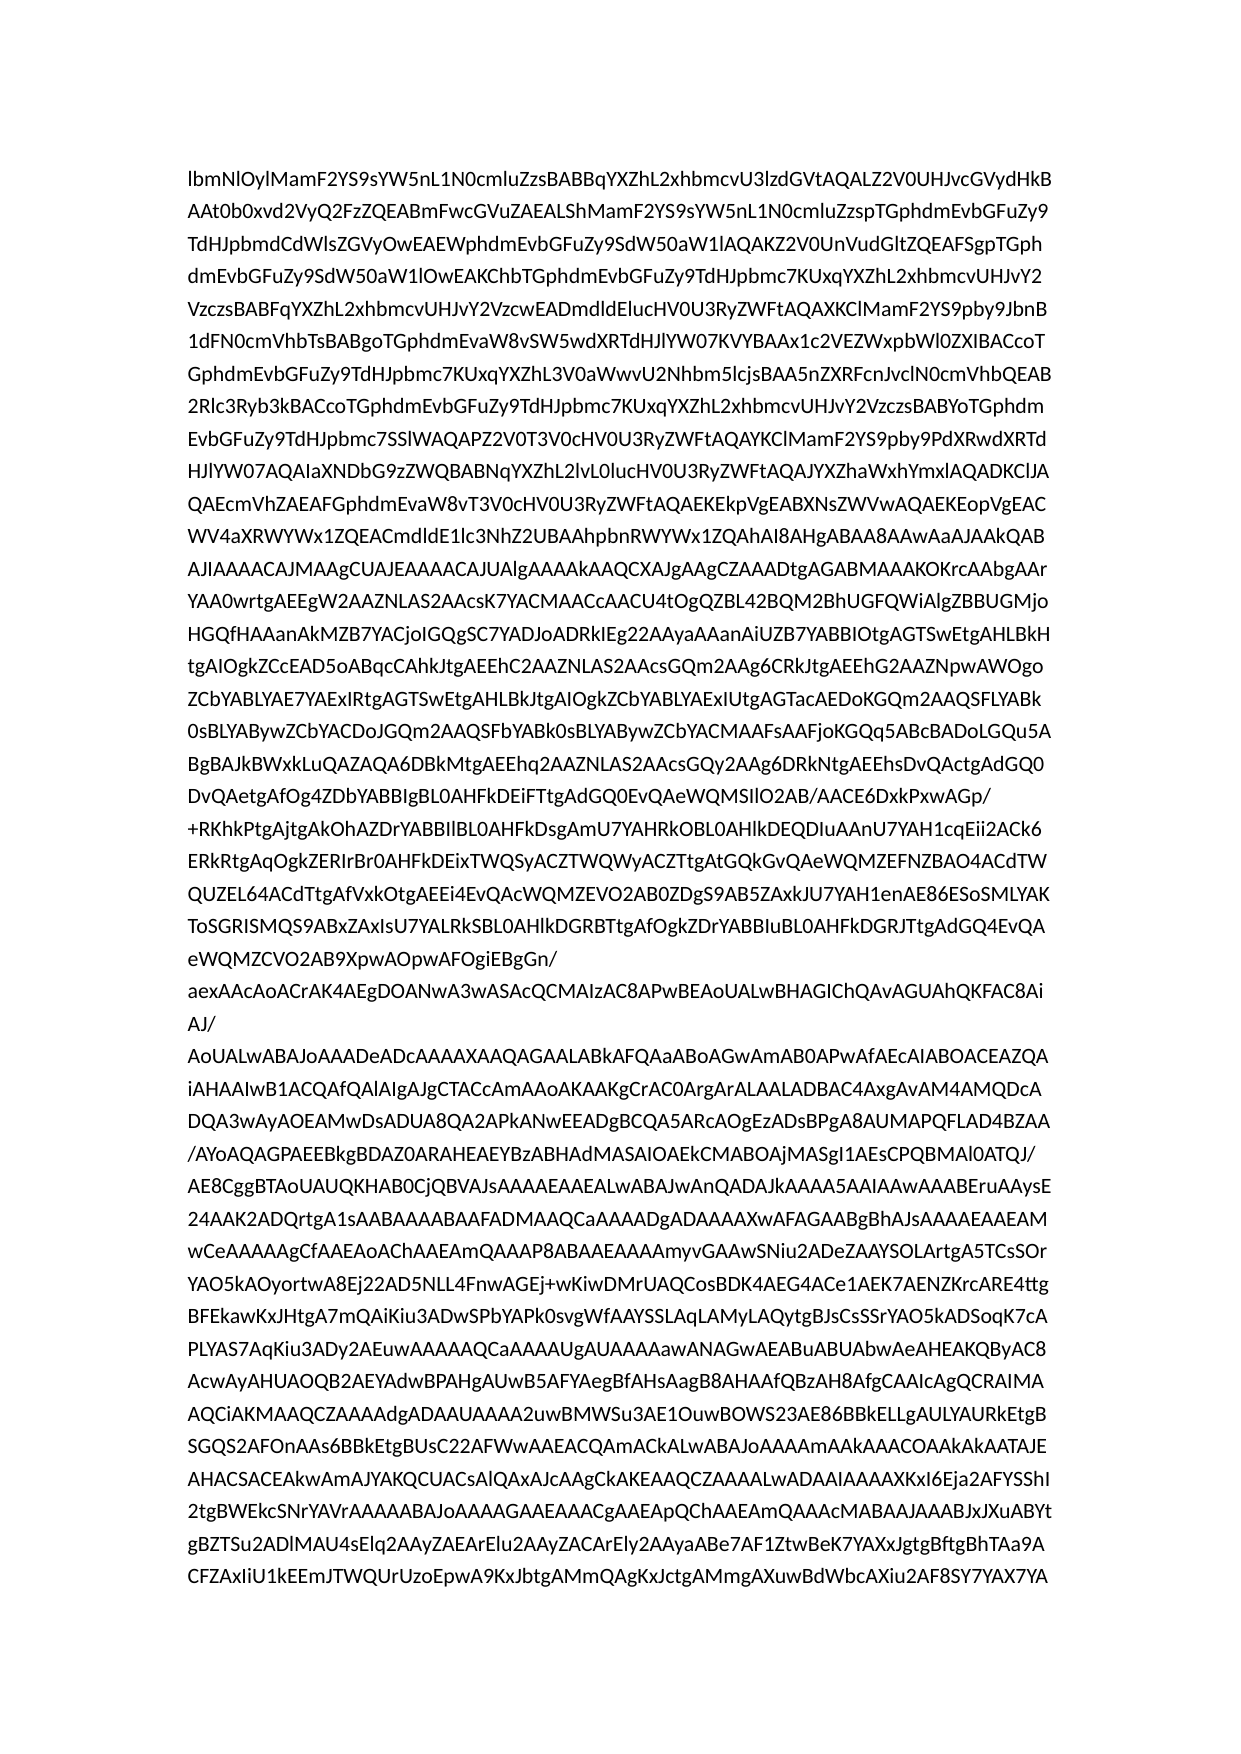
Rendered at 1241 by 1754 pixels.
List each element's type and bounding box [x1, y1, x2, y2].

list [187, 162, 1053, 1592]
